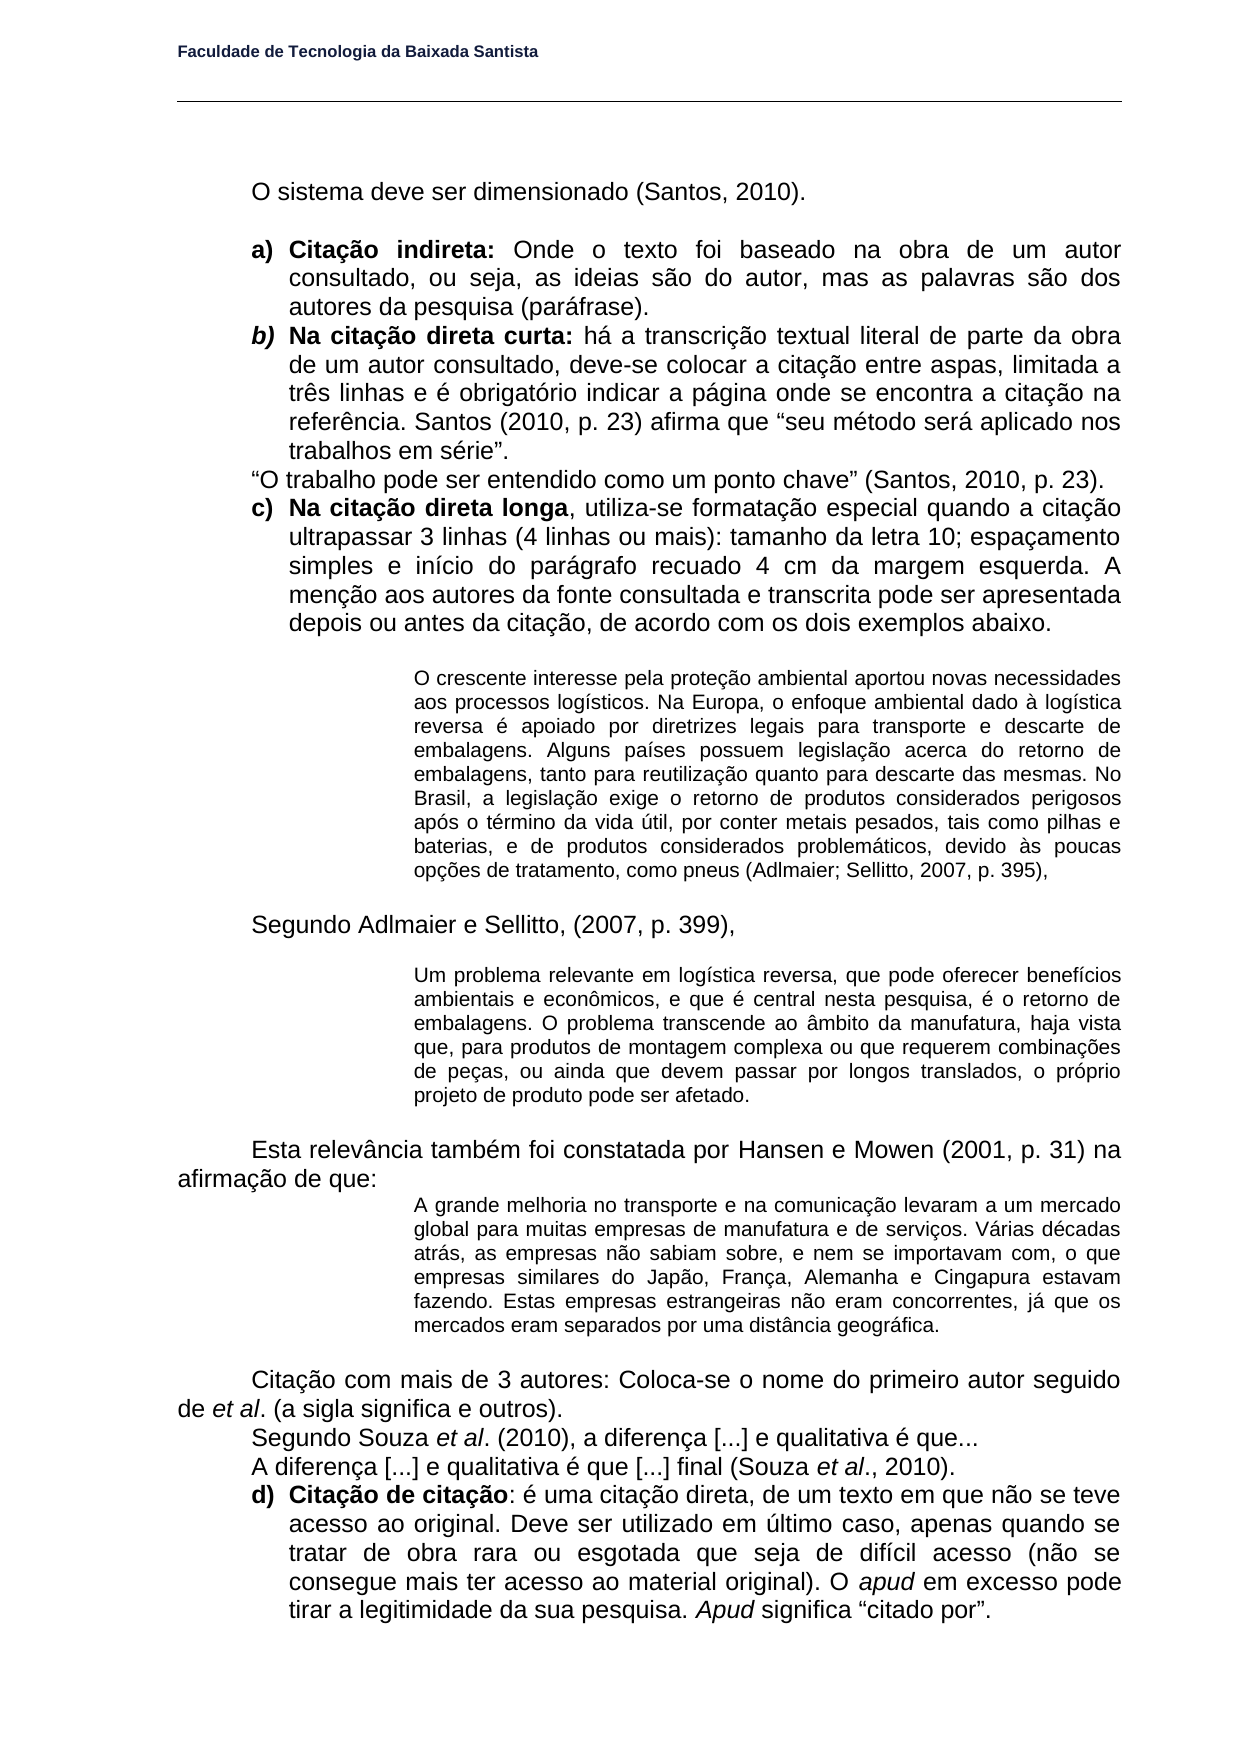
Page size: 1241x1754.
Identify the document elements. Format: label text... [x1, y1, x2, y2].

text A grande melhoria no transporte e na comunicação levaram a um mercado global para muitas empresas de manufatura e de serviços. Várias décadas atrás, as empresas não sabiam sobre, e nem se importavam com, o que empresas similares do Japão, França, Alemanha e Cingapura estavam fazendo. Estas empresas estrangeiras não eram concorrentes, já que os mercados eram separados por uma distância geográfica. [413, 1193, 1122, 1337]
text Segundo Souza et al. (2010), a diferença [...] e qualitativa é que... [177, 1423, 1122, 1452]
text O crescente interesse pela proteção ambiental aportou novas necessidades aos processos logísticos. Na Europa, o enfoque ambiental dado à logística reversa é apoiado por diretrizes legais para transporte e descarte de embalagens. Alguns países possuem legislação acerca do retorno de embalagens, tanto para reutilização quanto para descarte das mesmas. No Brasil, a legislação exige o retorno de produtos considerados perigosos após o término da vida útil, por conter metais pesados, tais como pilhas e baterias, e de produtos considerados problemáticos, devido às poucas opções de tratamento, como pneus (Adlmaier; Sellitto, 2007, p. 395), [413, 666, 1122, 882]
list Na citação direta curta: há a transcrição textual literal de parte da obra de um autor consultado, deve-se colocar a citação entre aspas, limitada a três linhas e é obrigatório indicar a página onde se encontra a citação na referência. Santos (2010, p. 23) afirma que “seu método será aplicado nos trabalhos em série”. [251, 321, 1122, 465]
text A diferença [...] e qualitativa é que [...] final (Souza et al., 2010). [177, 1452, 1122, 1481]
text Citação com mais de 3 autores: Coloca-se o nome do primeiro autor seguido de et al. (a sigla significa e outros). [177, 1366, 1122, 1423]
list Na citação direta longa, utiliza-se formatação especial quando a citação ultrapassar 3 linhas (4 linhas ou mais): tamanho da letra 10; espaçamento simples e início do parágrafo recuado 4 cm da margem esquerda. A menção aos autores da fonte consultada e transcrita pode ser apresentada depois ou antes da citação, de acordo com os dois exemplos abaixo. [251, 493, 1122, 637]
text Um problema relevante em logística reversa, que pode oferecer benefícios ambientais e econômicos, e que é central nesta pesquisa, é o retorno de embalagens. O problema transcende ao âmbito da manufatura, haja vista que, para produtos de montagem complexa ou que requerem combinações de peças, ou ainda que devem passar por longos translados, o próprio projeto de produto pode ser afetado. [413, 963, 1122, 1107]
list Citação de citação: é uma citação direta, de um texto em que não se teve acesso ao original. Deve ser utilizado em último caso, apenas quando se tratar de obra rara ou esgotada que seja de difícil acesso (não se consegue mais ter acesso ao material original). O apud em excesso pode tirar a legitimidade da sua pesquisa. Apud significa “citado por”. [251, 1481, 1122, 1624]
text O sistema deve ser dimensionado (Santos, 2010). [177, 177, 1122, 206]
list Citação indireta: Onde o texto foi baseado na obra de um autor consultado, ou seja, as ideias são do autor, mas as palavras são dos autores da pesquisa (paráfrase). [251, 235, 1122, 321]
text “O trabalho pode ser entendido como um ponto chave” (Santos, 2010, p. 23). [177, 465, 1122, 493]
text Segundo Adlmaier e Sellitto, (2007, p. 399), [177, 910, 1122, 939]
text Esta relevância também foi constatada por Hansen e Mowen (2001, p. 31) na afirmação de que: [177, 1136, 1122, 1193]
